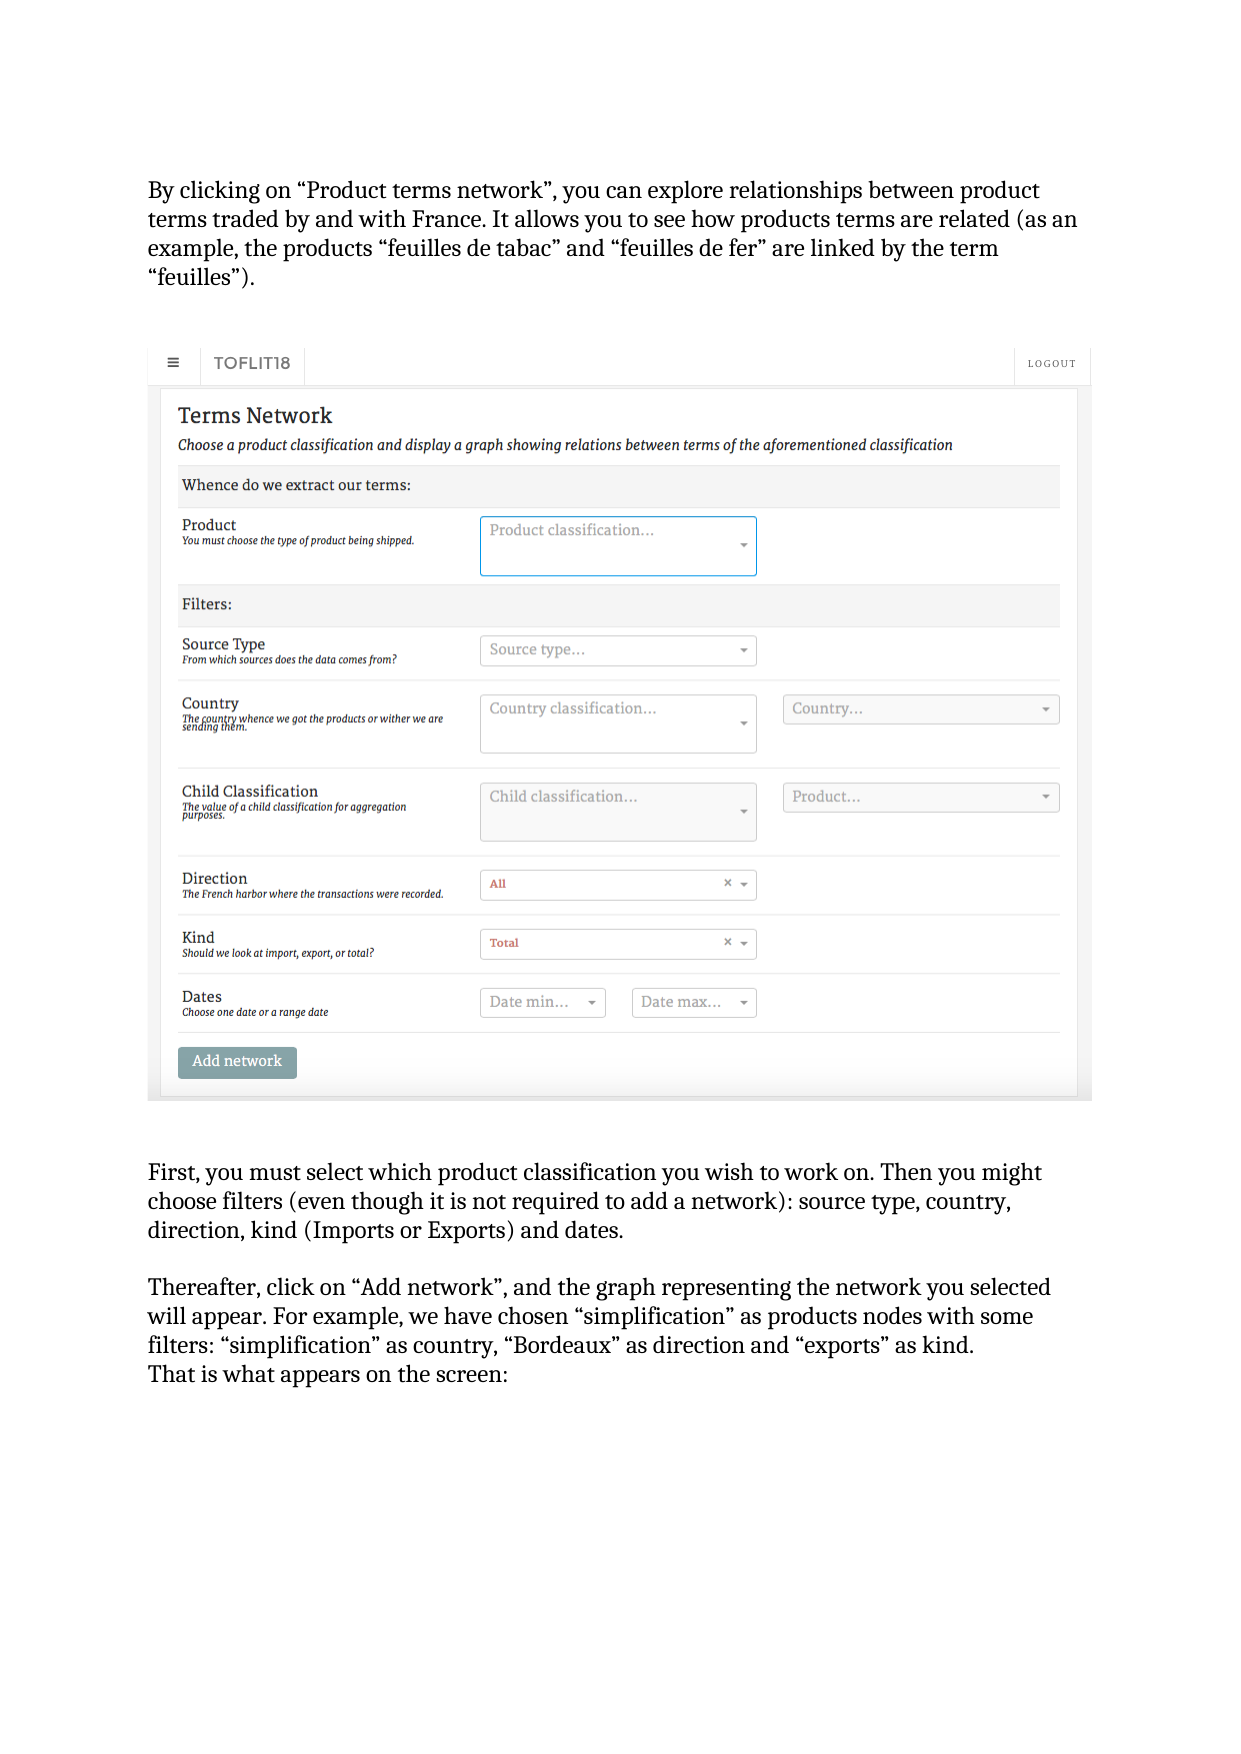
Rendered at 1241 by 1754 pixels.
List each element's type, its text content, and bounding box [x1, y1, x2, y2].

text First, you must select which product classification you wish to work on. Then you might choose filters (even though it is not required to add a network): source type, country, direction, kind (Imports or Exports) and dates. [148, 1158, 1093, 1244]
text That is what appears on the screen: [148, 1359, 1093, 1388]
text By clicking on “Product terms network”, you can explore relationships between product terms traded by and with France. It allows you to see how products terms are related (as an example, the products “feuilles de tabac” and “feuilles de fer” are linked by the term “feuilles”). [148, 176, 1093, 291]
picture [147, 348, 1092, 1101]
text Thereafter, click on “Add network”, and the graph representing the network you selected will appear. For example, we have chosen “simplification” as products nodes with some filters: “simplification” as country, “Bordeaux” as direction and “exports” as kind. [148, 1273, 1093, 1359]
